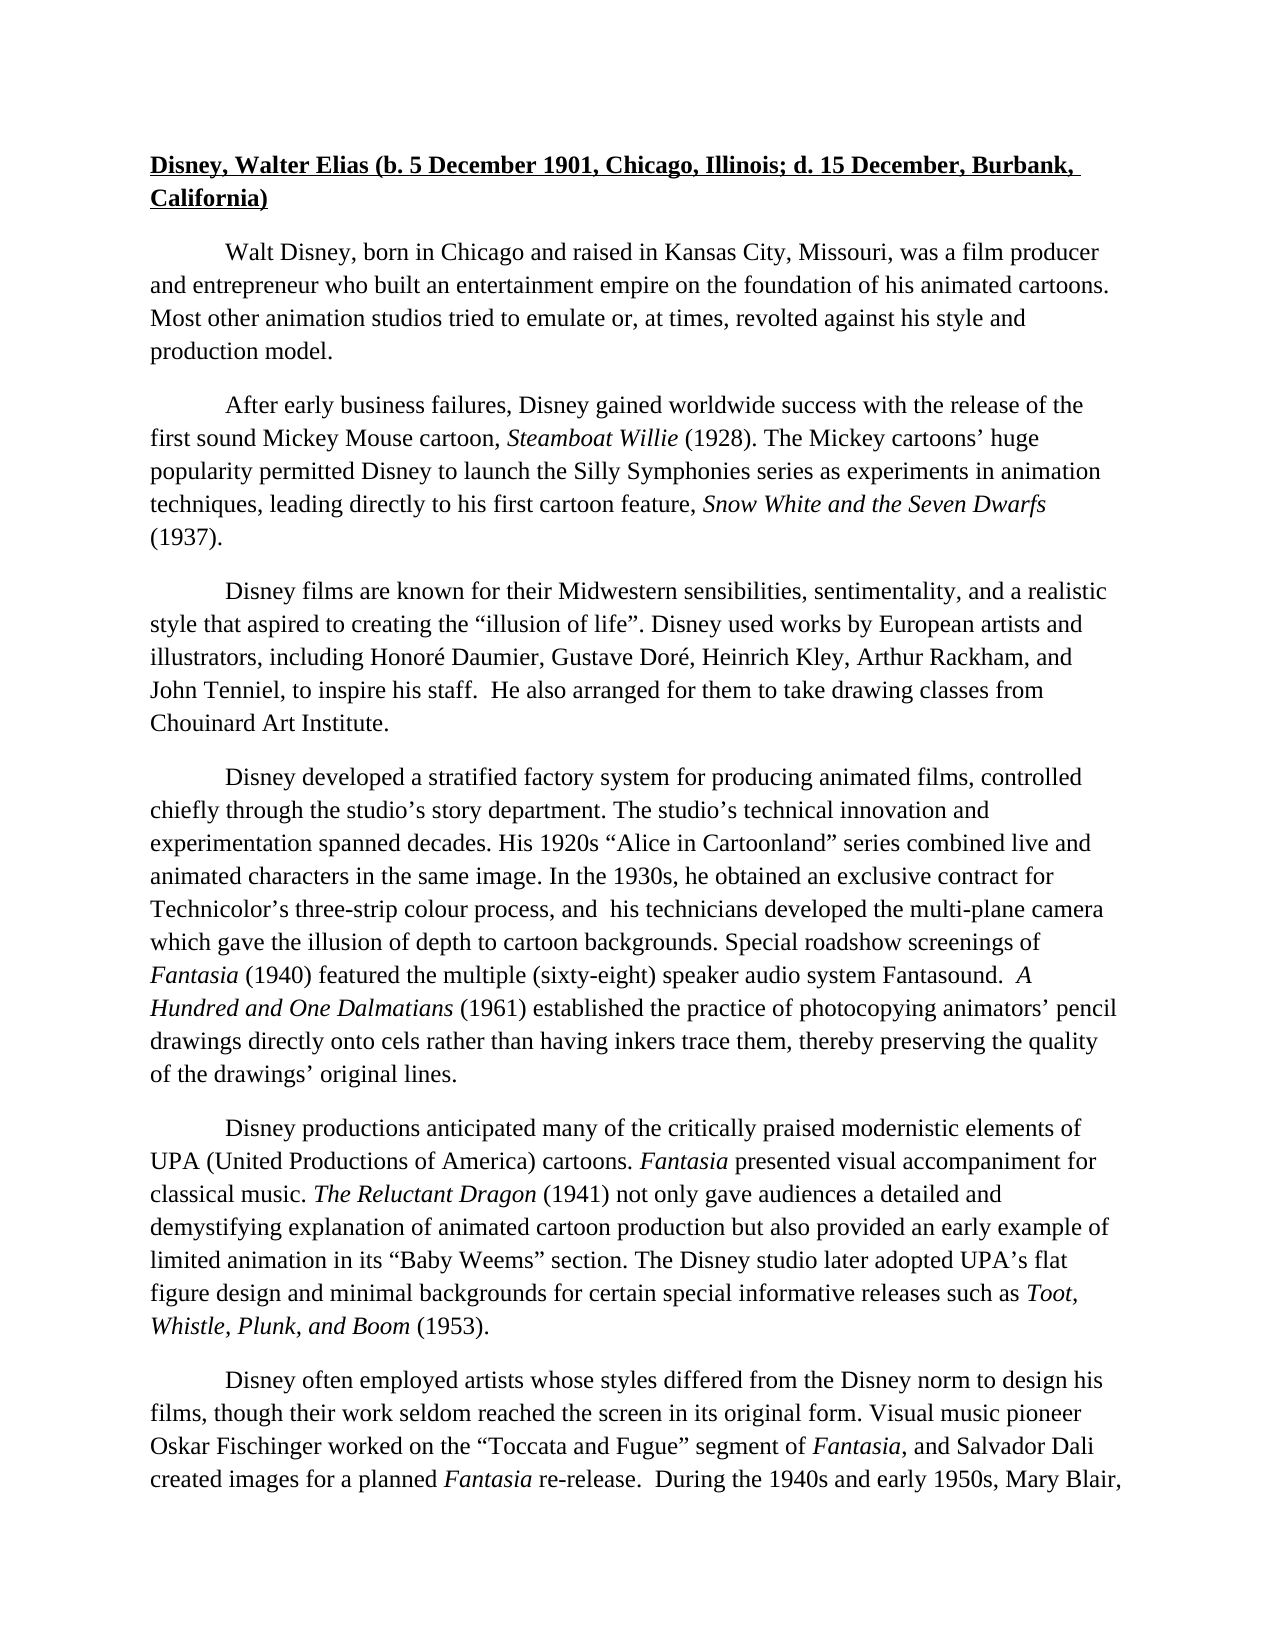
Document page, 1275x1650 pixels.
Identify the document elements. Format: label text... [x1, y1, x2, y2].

text Disney developed a stratified factory system for producing animated films, controlled chiefly through the studio’s story department. The studio’s technical innovation and experimentation spanned decades. His 1920s “Alice in Cartoonland” series combined live and animated characters in the same image. In the 1930s, he obtained an exclusive contract for Technicolor’s three-strip colour process, and his technicians developed the multi-plane camera which gave the illusion of depth to cartoon backgrounds. Special roadshow screenings of Fantasia (1940) featured the multiple (sixty-eight) speaker audio system Fantasound. A Hundred and One Dalmatians (1961) established the practice of photocopying animators’ pencil drawings directly onto cels rather than having inkers trace them, thereby preserving the quality of the drawings’ original lines. [150, 762, 1125, 1088]
text Walt Disney, born in Chicago and raised in Kansas City, Missouri, was a film producer and entrepreneur who built an entertainment empire on the foundation of his animated cartoons. Most other animation studios tried to emulate or, at times, revolted against his style and production model. [150, 237, 1125, 365]
text Disney, Walter Elias (b. 5 December 1901, Chicago, Illinois; d. 15 December, Burbank, California) [150, 150, 1125, 212]
text Disney films are known for their Midwestern sensibilities, sentimentality, and a realistic style that aspired to creating the “illusion of life”. Disney used works by European artists and illustrators, including Honoré Daumier, Gustave Doré, Heinrich Kley, Arthur Rackham, and John Tenniel, to inspire his staff. He also arranged for them to take drawing classes from Chouinard Art Institute. [150, 576, 1125, 737]
text After early business failures, Disney gained worldwide success with the release of the first sound Mickey Mouse cartoon, Steamboat Willie (1928). The Mickey cartoons’ huge popularity permitted Disney to launch the Silly Symphonies series as experiments in animation techniques, leading directly to his first cartoon feature, Snow White and the Seven Dwarfs (1937). [150, 390, 1125, 551]
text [150, 1365, 1125, 1492]
text Disney productions anticipated many of the critically praised modernistic elements of UPA (United Productions of America) cartoons. Fantasia presented visual accompaniment for classical music. The Reluctant Dragon (1941) not only gave audiences a detailed and demystifying explanation of animated cartoon production but also provided an early example of limited animation in its “Baby Weems” section. The Disney studio later adopted UPA’s flat figure design and minimal backgrounds for certain special informative releases such as Toot, Whistle, Plunk, and Boom (1953). [150, 1113, 1125, 1339]
